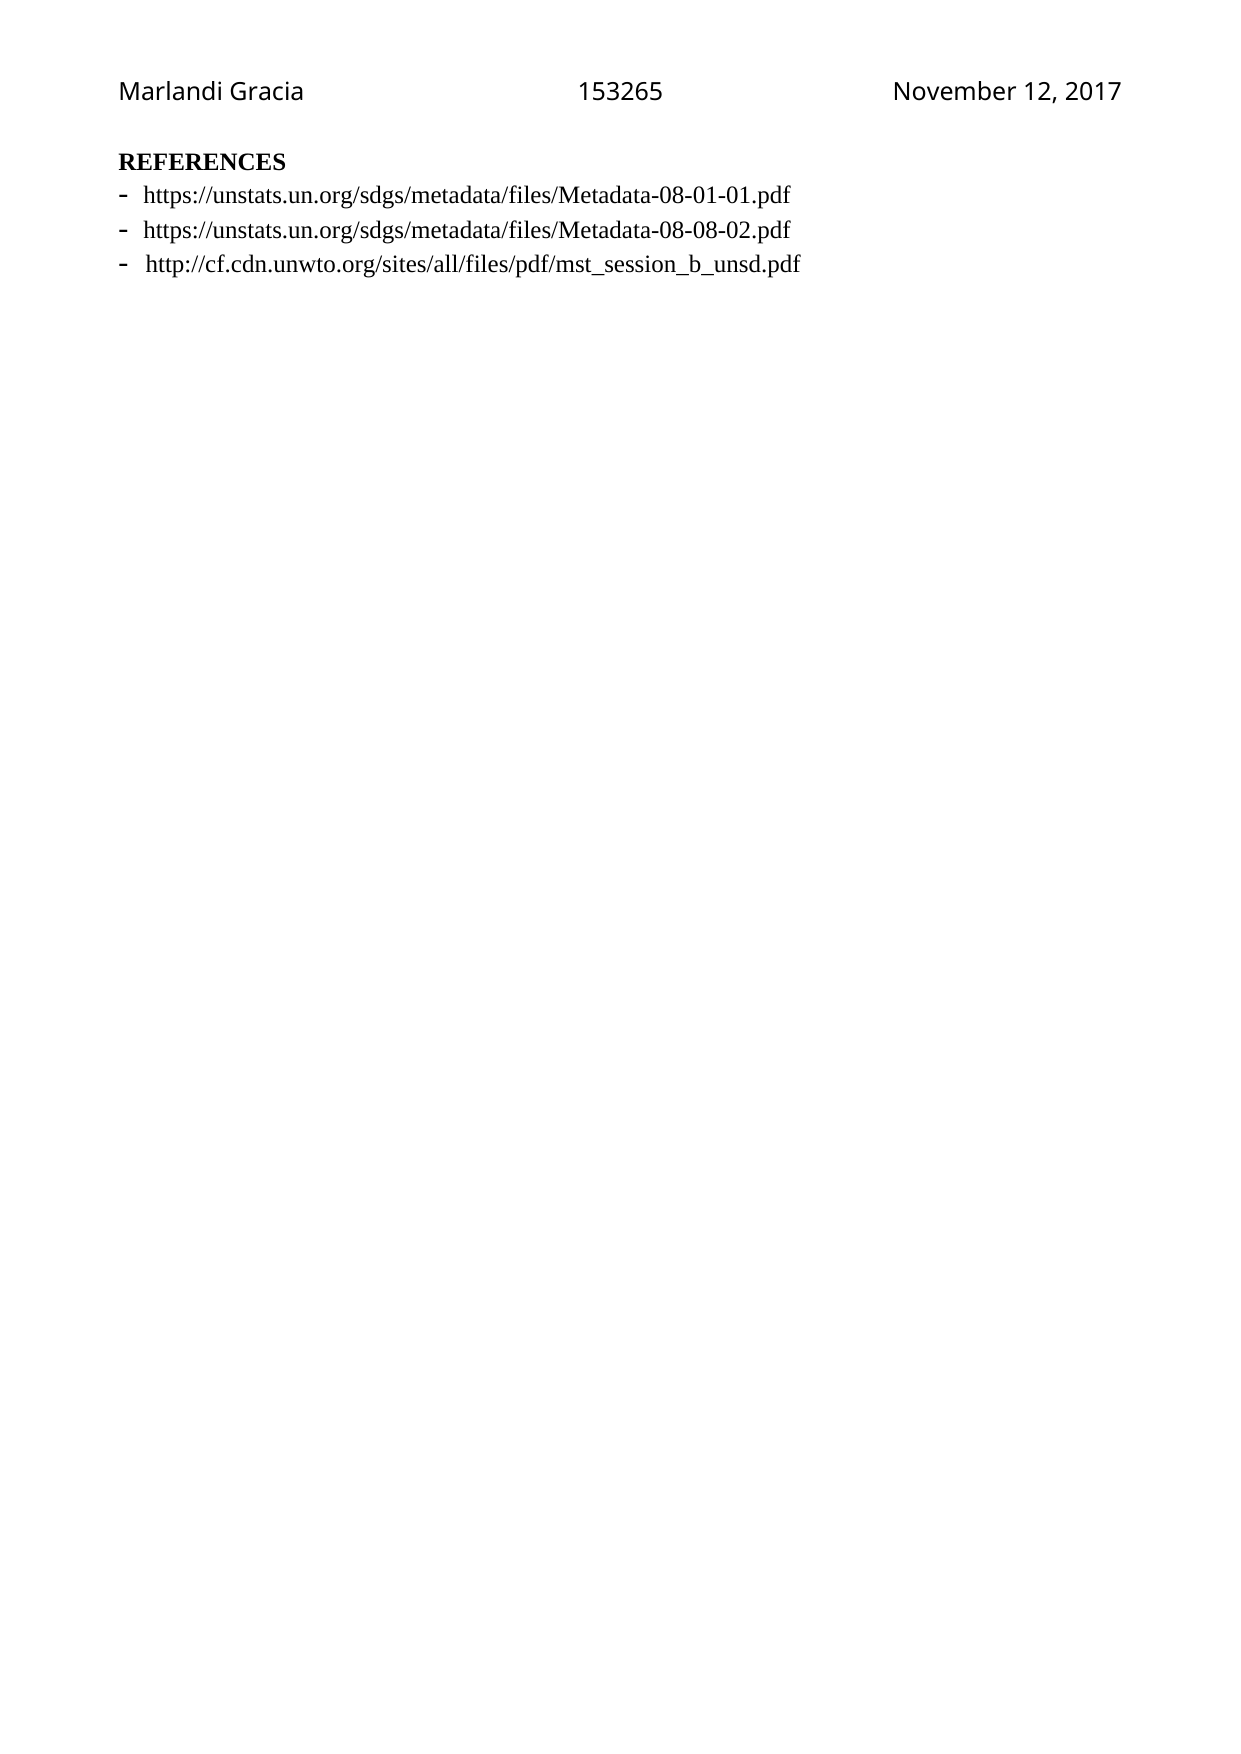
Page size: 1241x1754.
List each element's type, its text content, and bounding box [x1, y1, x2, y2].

list https://unstats.un.org/sdgs/metadata/files/Metadata-08-01-01.pdf [118, 175, 1122, 210]
list https://unstats.un.org/sdgs/metadata/files/Metadata-08-08-02.pdf [118, 210, 1122, 245]
list http://cf.cdn.unwto.org/sites/all/files/pdf/mst_session_b_unsd.pdf [118, 245, 1122, 279]
text References [118, 147, 1122, 175]
